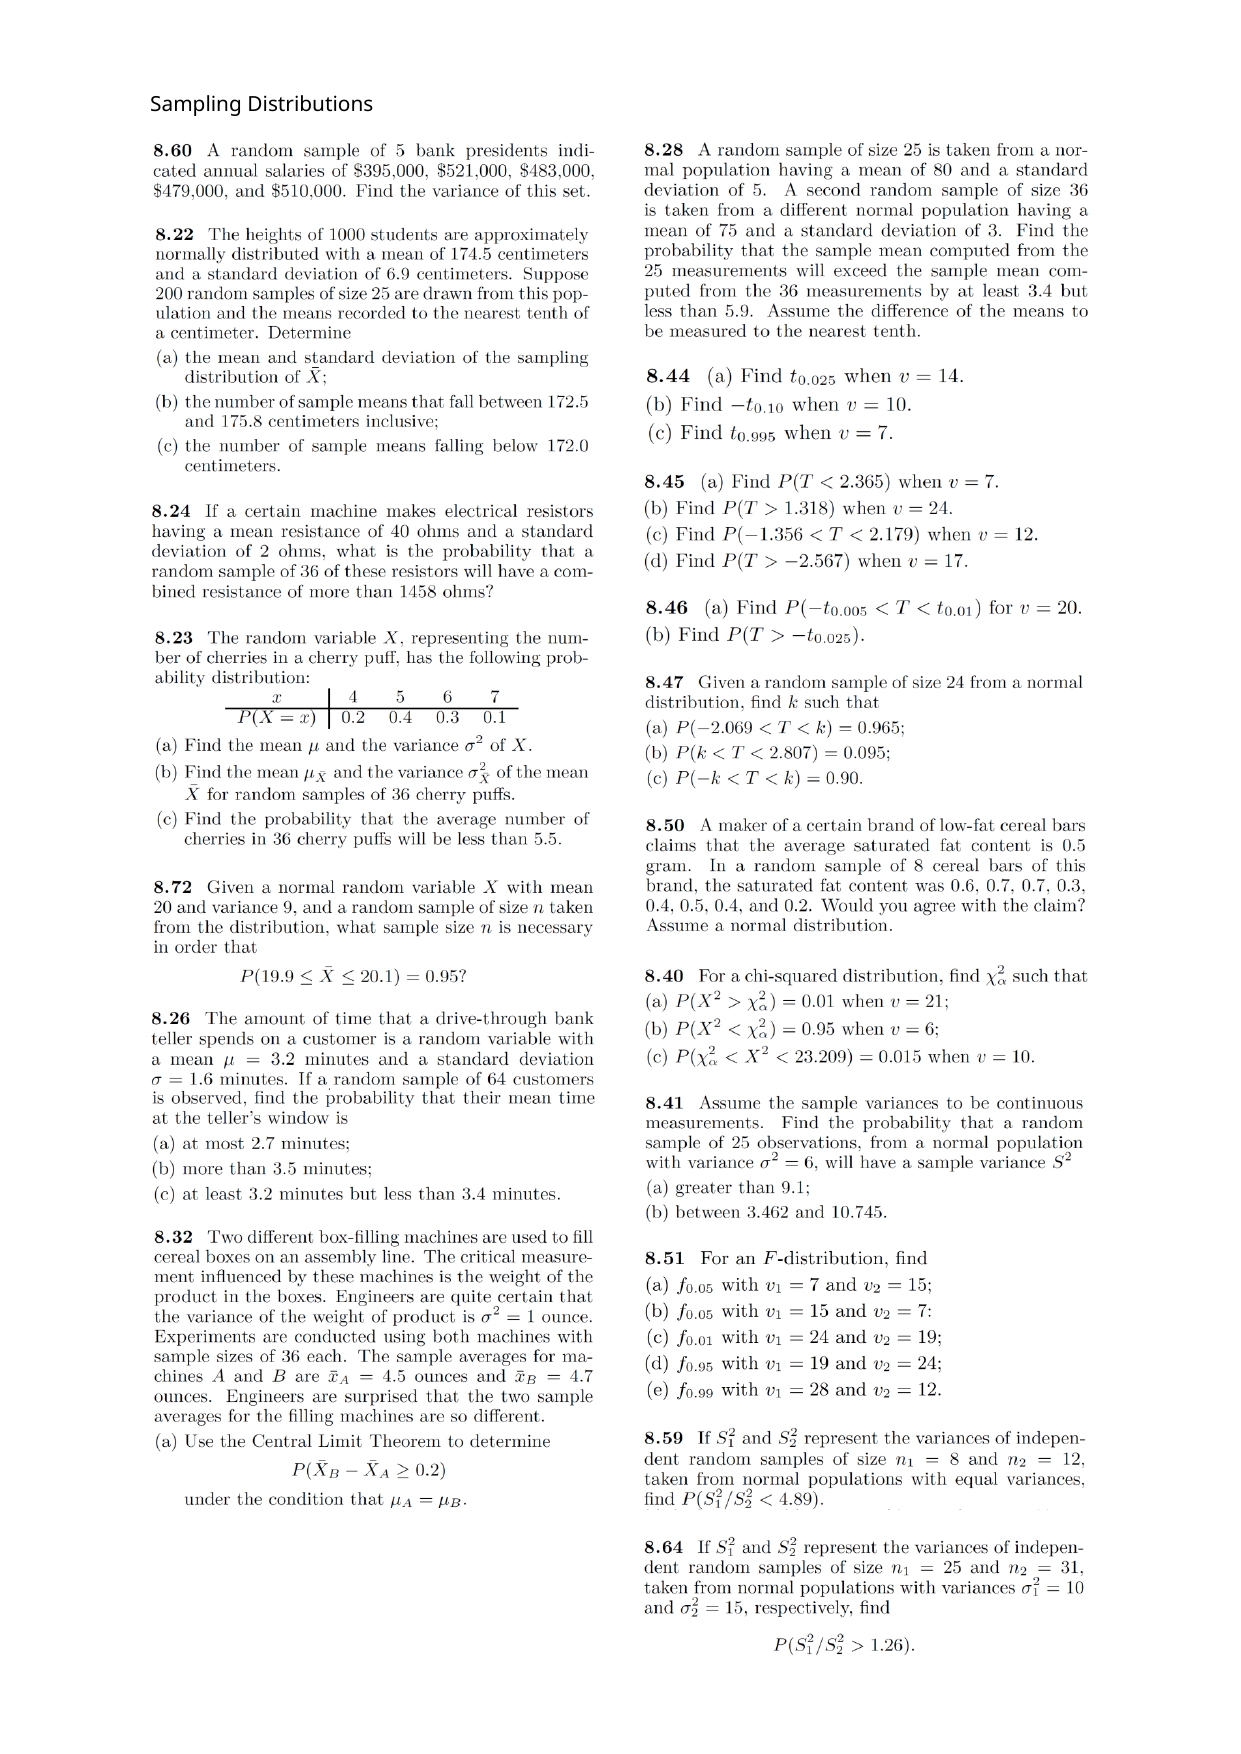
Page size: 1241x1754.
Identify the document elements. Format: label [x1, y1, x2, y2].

picture [150, 141, 598, 200]
picture [642, 141, 1090, 340]
picture [642, 813, 1089, 935]
picture [150, 224, 596, 476]
picture [150, 500, 598, 603]
picture [150, 1011, 597, 1204]
picture [642, 673, 1090, 789]
picture [642, 1248, 945, 1402]
picture [150, 1228, 597, 1508]
picture [642, 365, 967, 446]
picture [642, 959, 1090, 1069]
picture [642, 596, 1089, 648]
picture [150, 874, 597, 986]
picture [642, 471, 1046, 572]
picture [642, 1426, 1090, 1510]
picture [642, 1534, 1089, 1657]
picture [642, 1093, 1090, 1224]
picture [150, 628, 598, 850]
